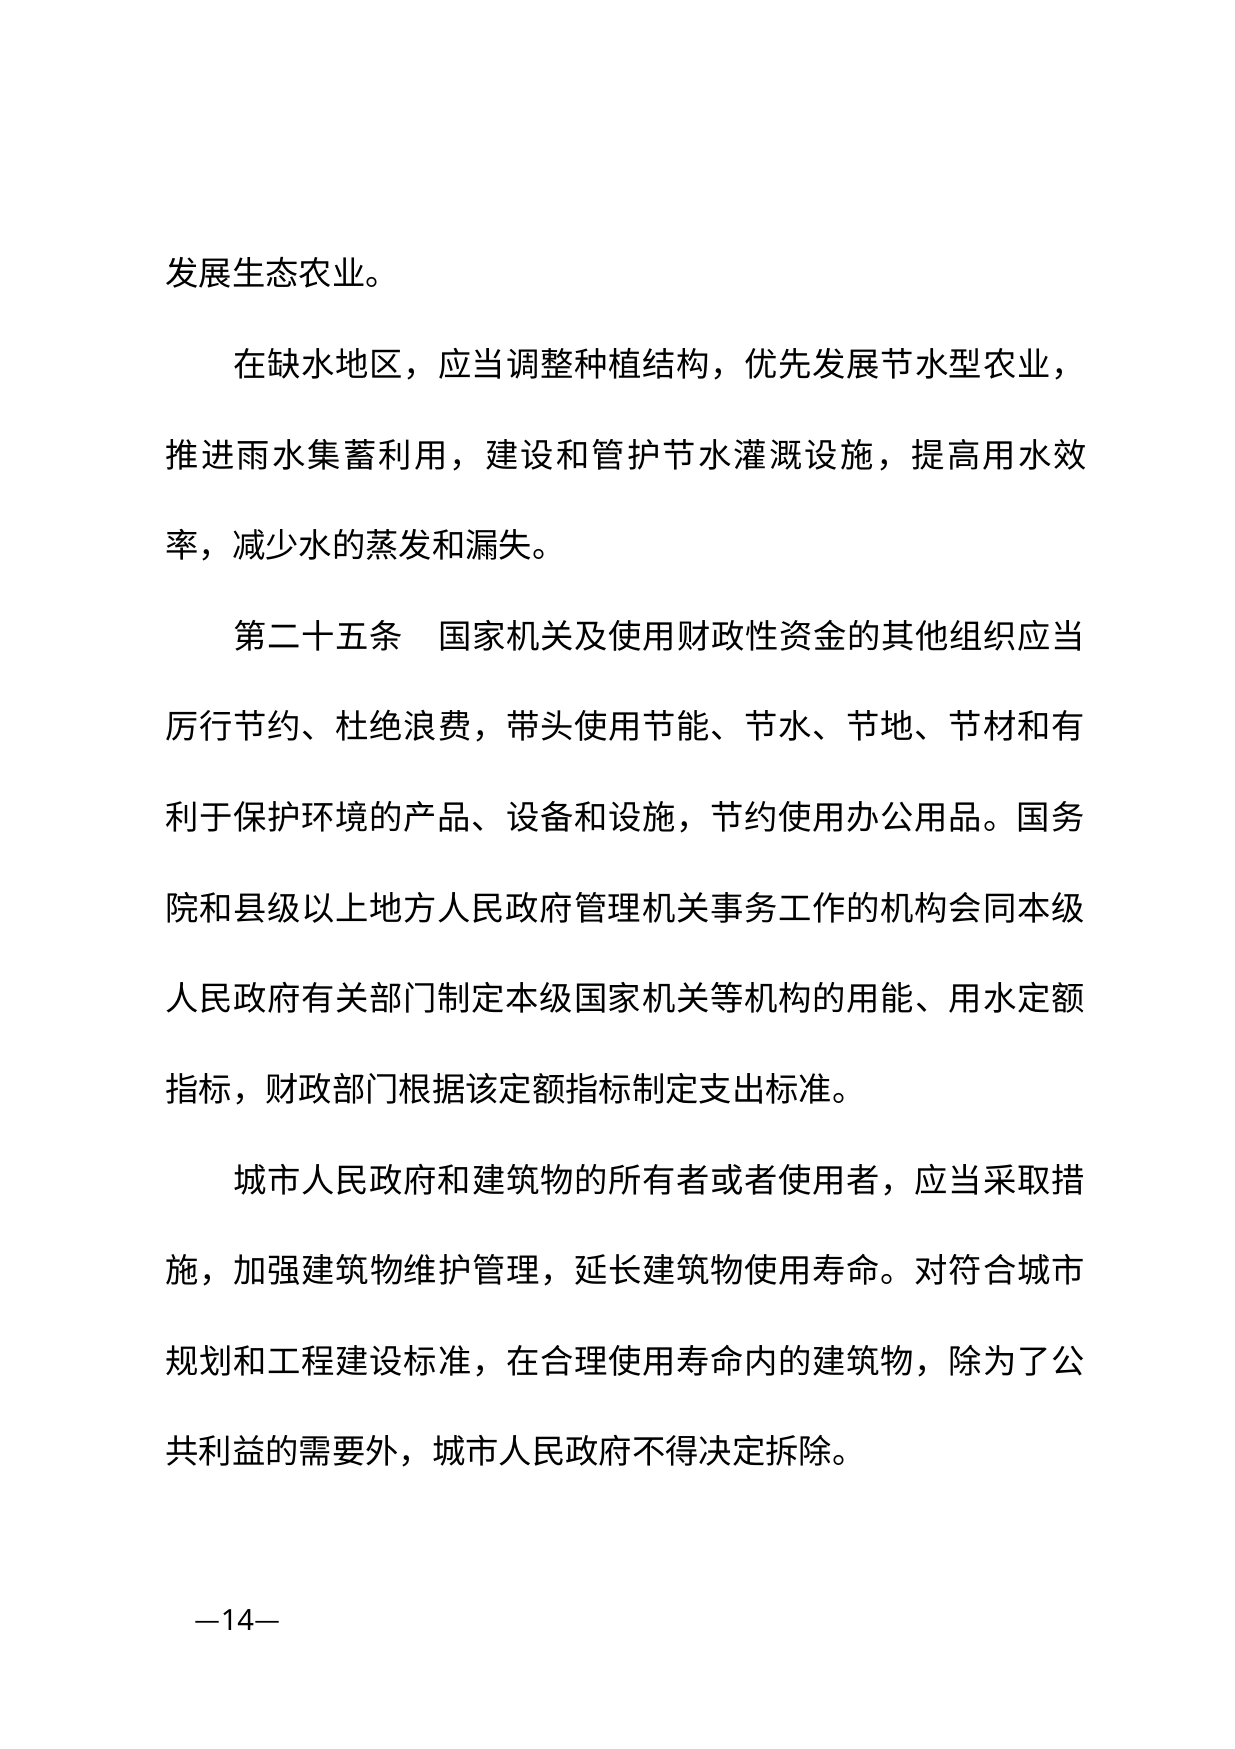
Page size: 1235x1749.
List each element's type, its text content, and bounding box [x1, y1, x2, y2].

text 城市人民政府和建筑物的所有者或者使用者，应当采取措施，加强建筑物维护管理，延长建筑物使用寿命。对符合城市规划和工程建设标准，在合理使用寿命内的建筑物，除为了公共利益的需要外，城市人民政府不得决定拆除。 [165, 1132, 1087, 1495]
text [165, 226, 1087, 317]
text 在缺水地区，应当调整种植结构，优先发展节水型农业，推进雨水集蓄利用，建设和管护节水灌溉设施，提高用水效率，减少水的蒸发和漏失。 [165, 317, 1087, 588]
text 第二十五条 国家机关及使用财政性资金的其他组织应当厉行节约、杜绝浪费，带头使用节能、节水、节地、节材和有利于保护环境的产品、设备和设施，节约使用办公用品。国务院和县级以上地方人民政府管理机关事务工作的机构会同本级人民政府有关部门制定本级国家机关等机构的用能、用水定额指标，财政部门根据该定额指标制定支出标准。 [165, 588, 1087, 1132]
